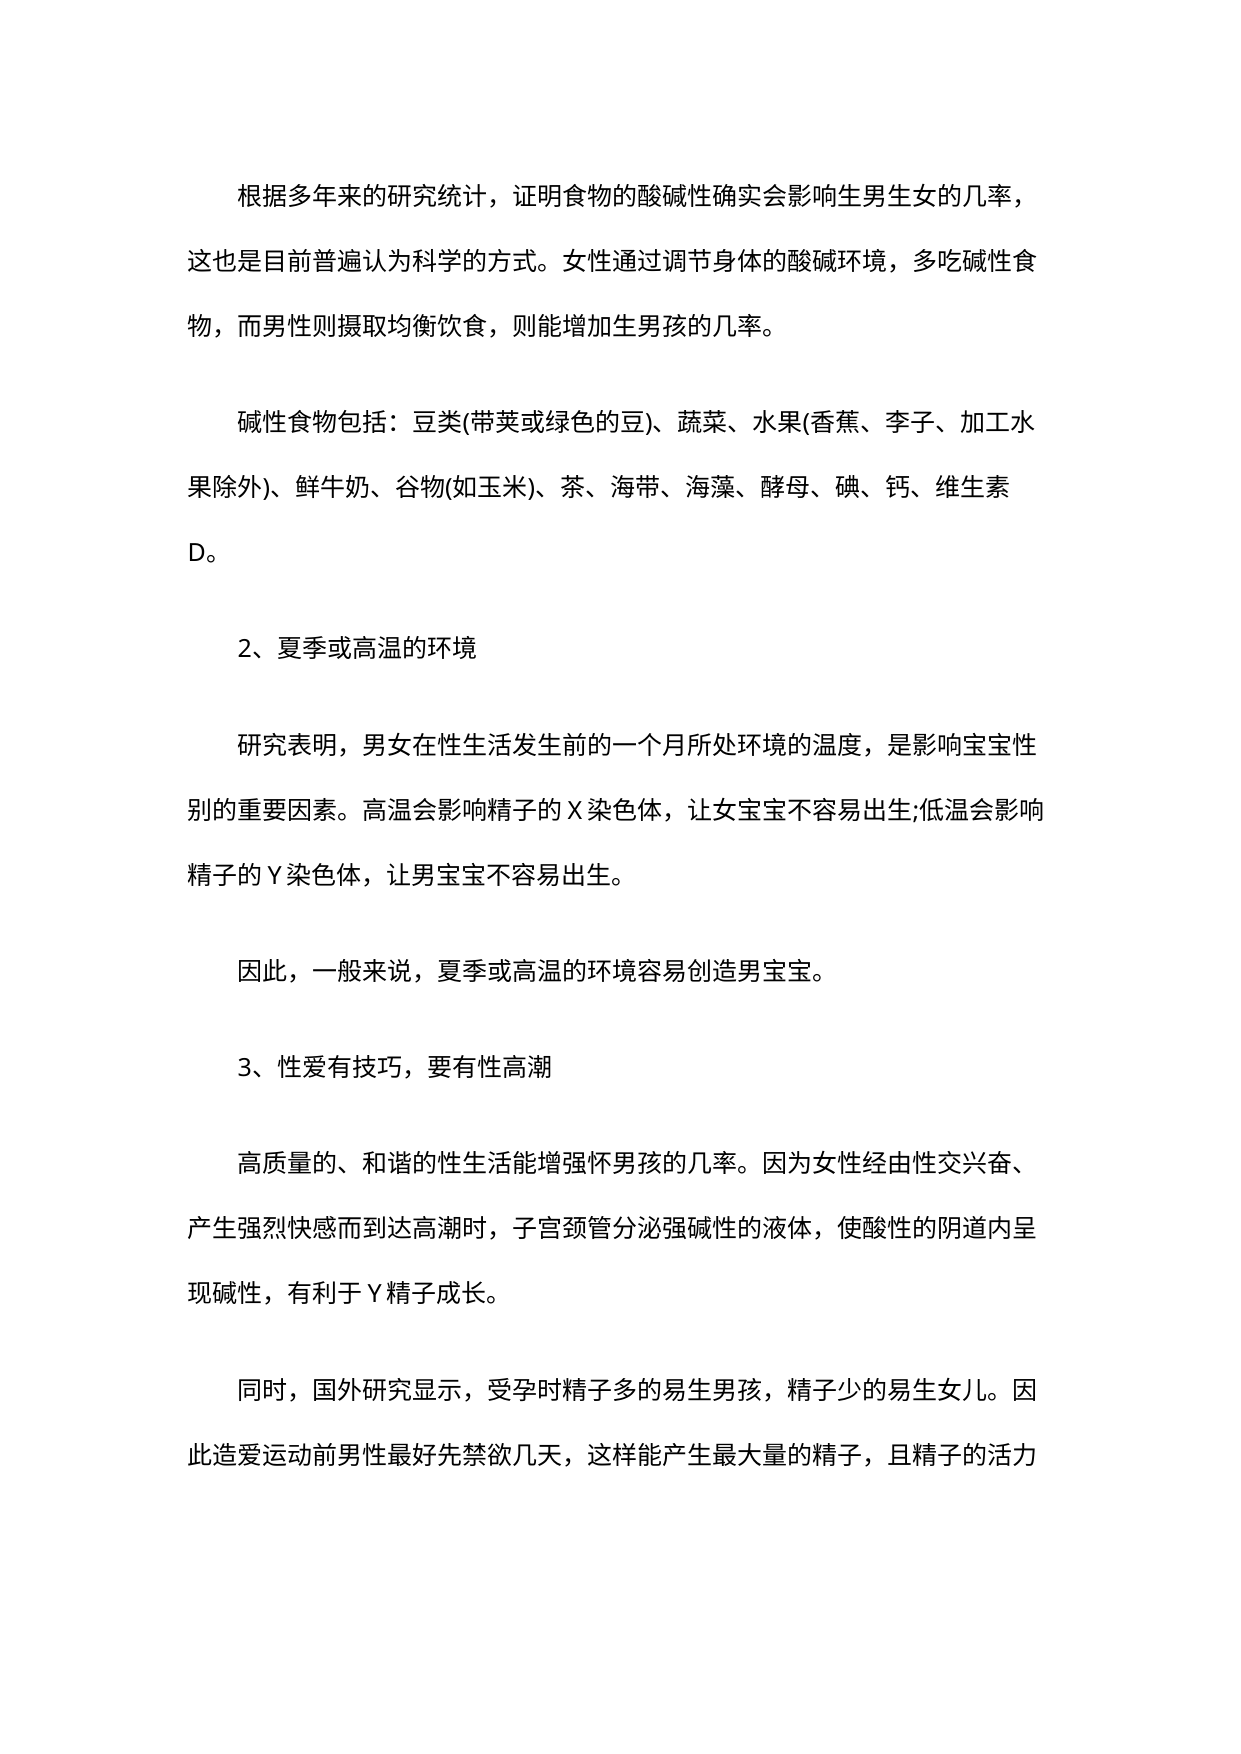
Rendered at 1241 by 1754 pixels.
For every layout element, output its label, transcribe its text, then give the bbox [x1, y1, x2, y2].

text 高质量的、和谐的性生活能增强怀男孩的几率。因为女性经由性交兴奋、产生强烈快感而到达高潮时，子宫颈管分泌强碱性的液体，使酸性的阴道内呈现碱性，有利于Y精子成长。 [187, 1129, 1053, 1324]
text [187, 1356, 1053, 1486]
text 3、性爱有技巧，要有性高潮 [187, 1033, 1053, 1098]
text 因此，一般来说，夏季或高温的环境容易创造男宝宝。 [187, 937, 1053, 1002]
text 根据多年来的研究统计，证明食物的酸碱性确实会影响生男生女的几率，这也是目前普遍认为科学的方式。女性通过调节身体的酸碱环境，多吃碱性食物，而男性则摄取均衡饮食，则能增加生男孩的几率。 [187, 162, 1053, 357]
text 碱性食物包括：豆类(带荚或绿色的豆)、蔬菜、水果(香蕉、李子、加工水果除外)、鲜牛奶、谷物(如玉米)、茶、海带、海藻、酵母、碘、钙、维生素D。 [187, 388, 1053, 583]
text 研究表明，男女在性生活发生前的一个月所处环境的温度，是影响宝宝性别的重要因素。高温会影响精子的X染色体，让女宝宝不容易出生;低温会影响精子的Y染色体，让男宝宝不容易出生。 [187, 711, 1053, 906]
text 2、夏季或高温的环境 [187, 614, 1053, 679]
